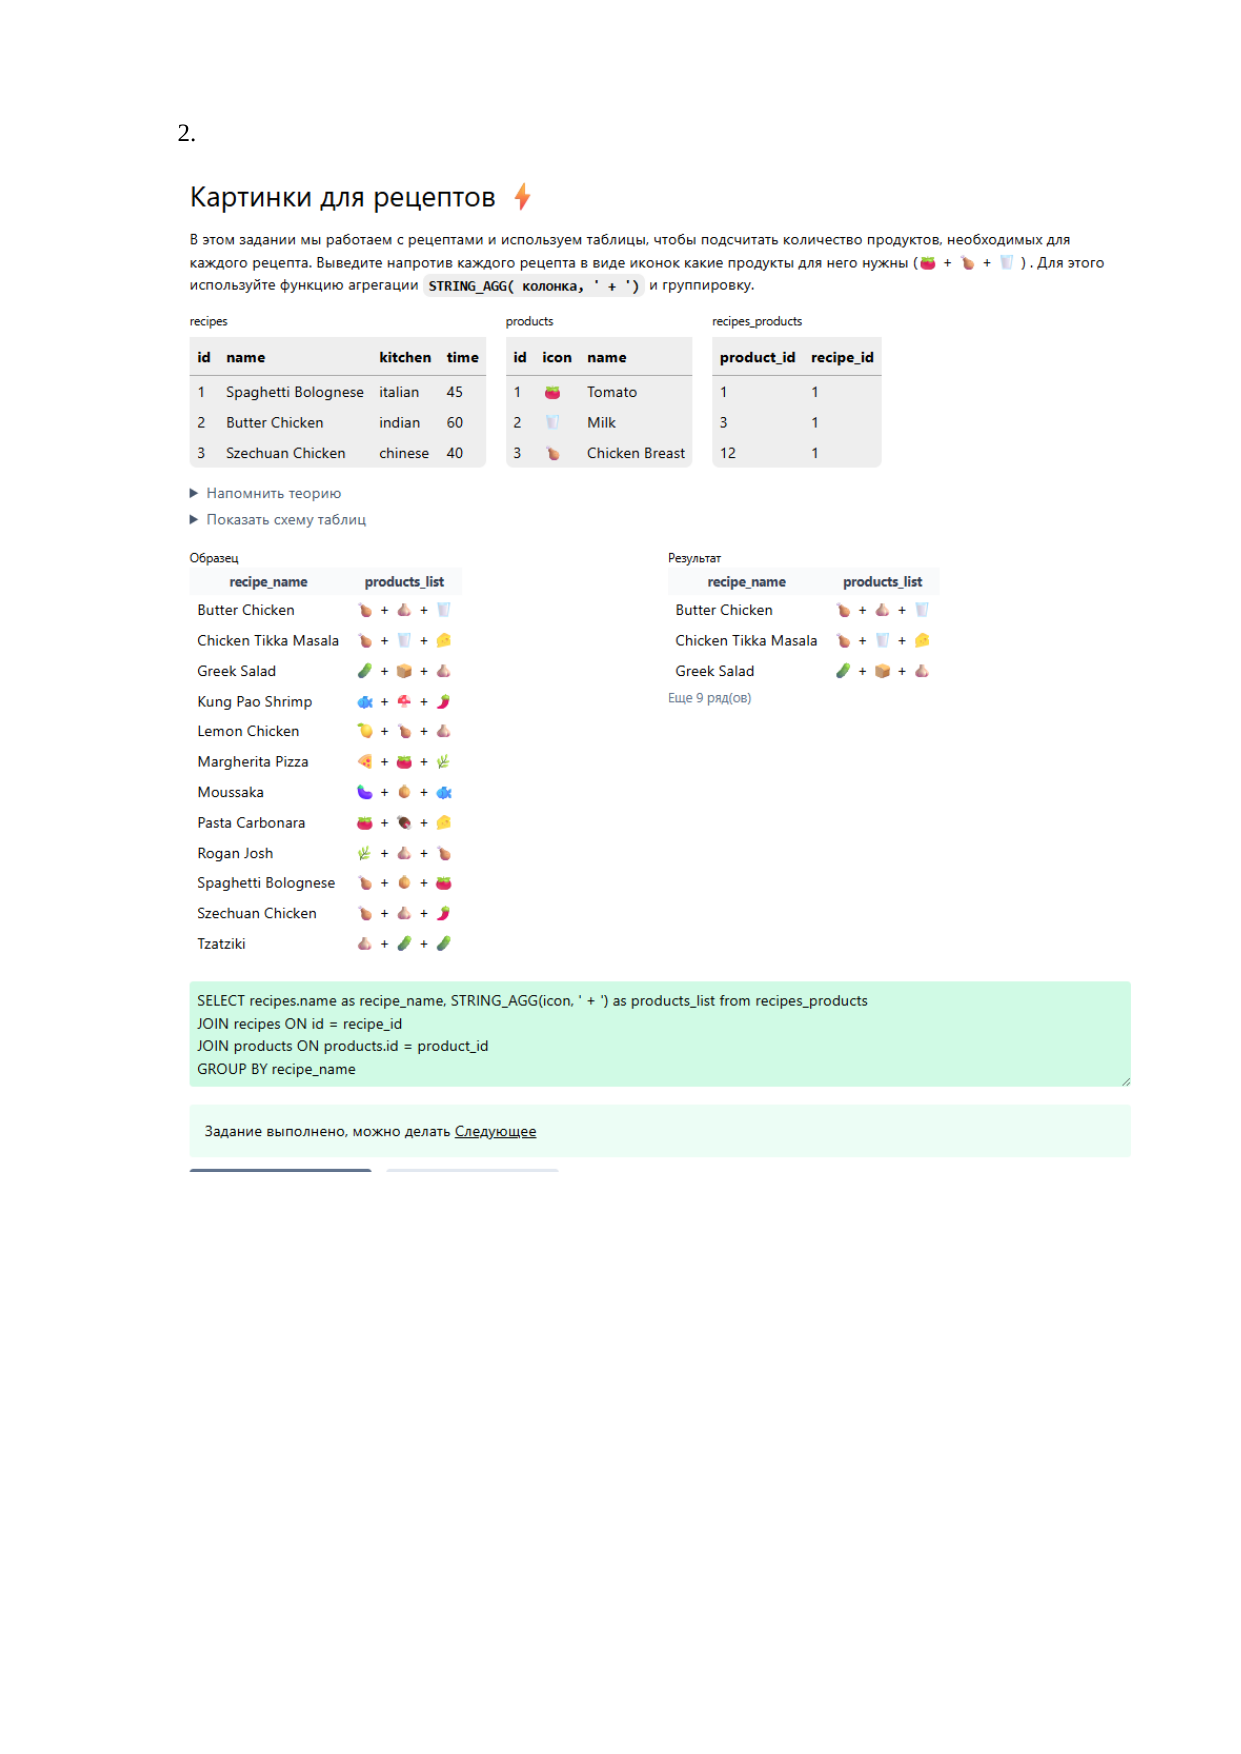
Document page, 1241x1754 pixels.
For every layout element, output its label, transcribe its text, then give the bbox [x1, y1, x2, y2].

picture [177, 177, 1152, 1172]
text 2. [177, 118, 1152, 147]
